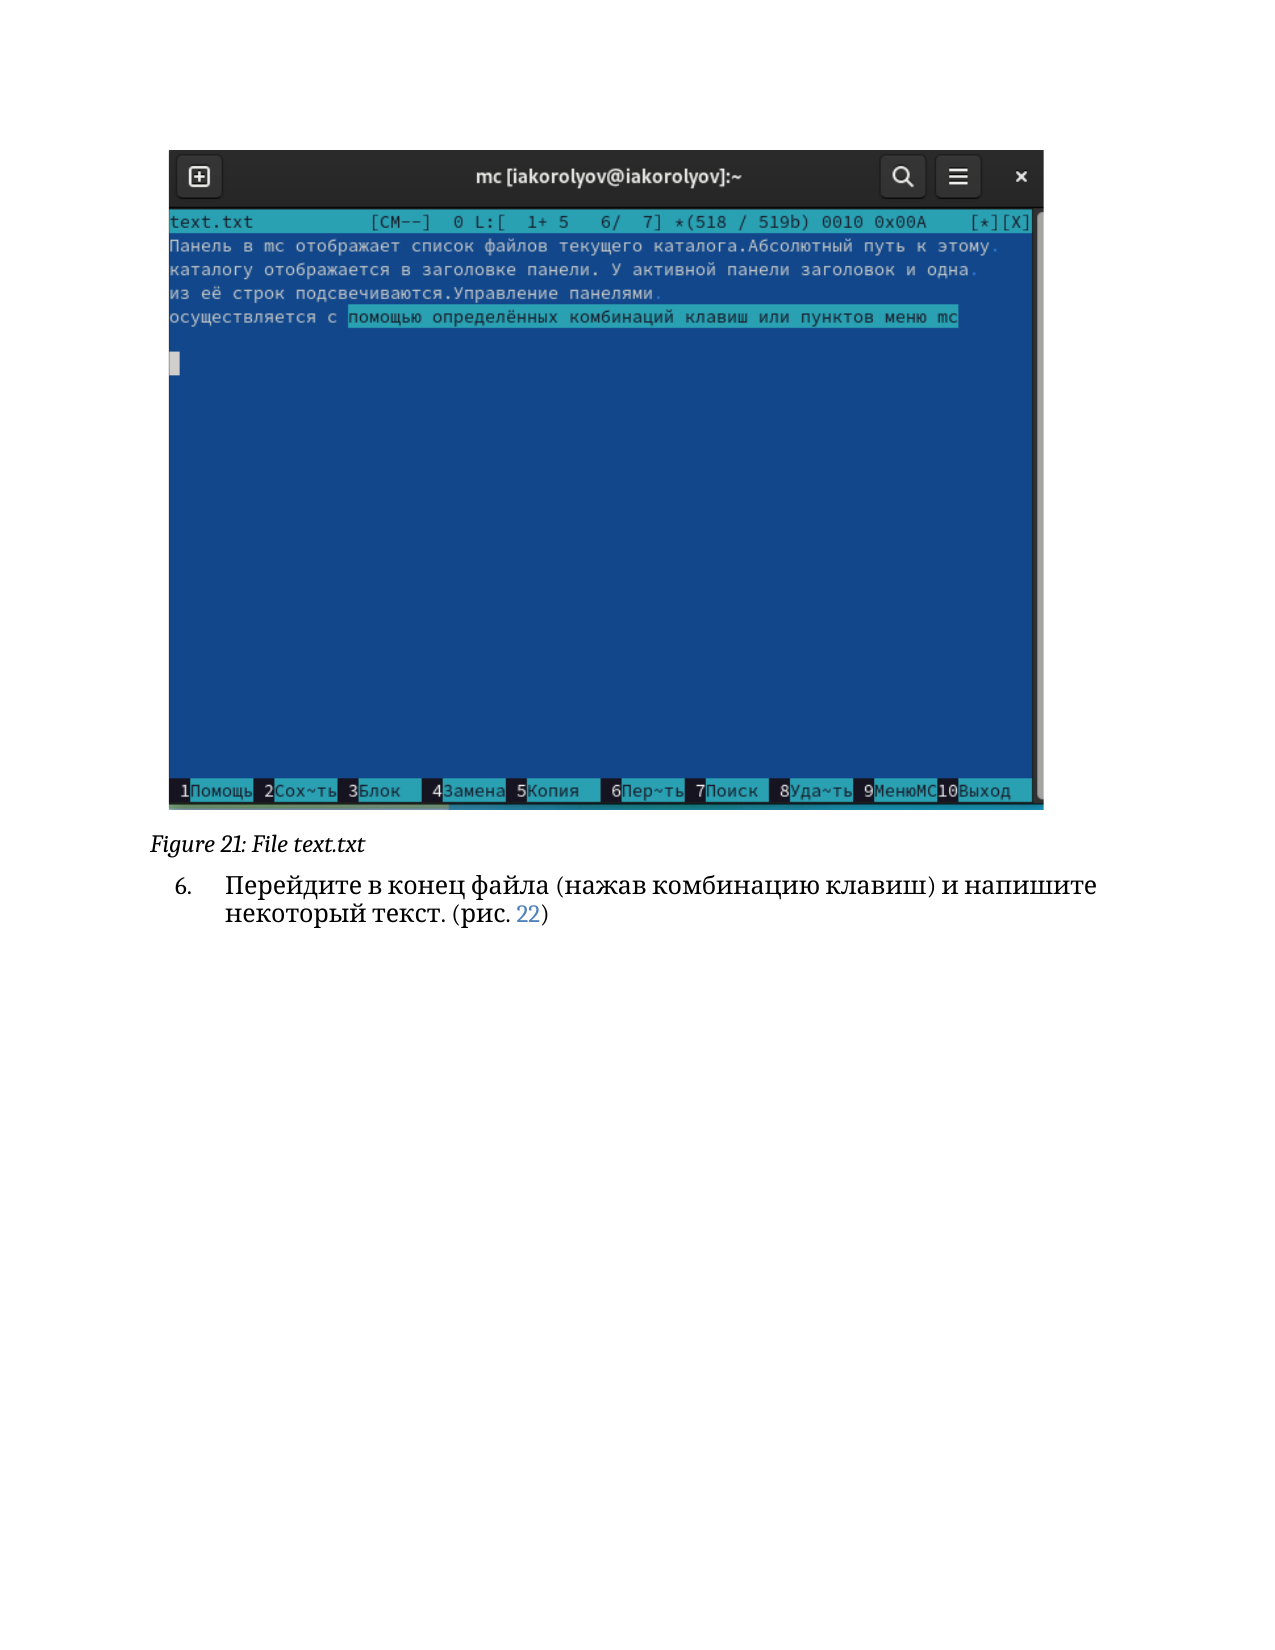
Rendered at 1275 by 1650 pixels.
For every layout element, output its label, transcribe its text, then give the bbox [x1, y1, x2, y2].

picture [168, 150, 1044, 810]
text Figure 21: File text.txt [150, 830, 1125, 859]
list Перейдите в конец файла (нажав комбинацию клавиш) и напишите некоторый текст. (рис. 22) [175, 872, 1125, 929]
